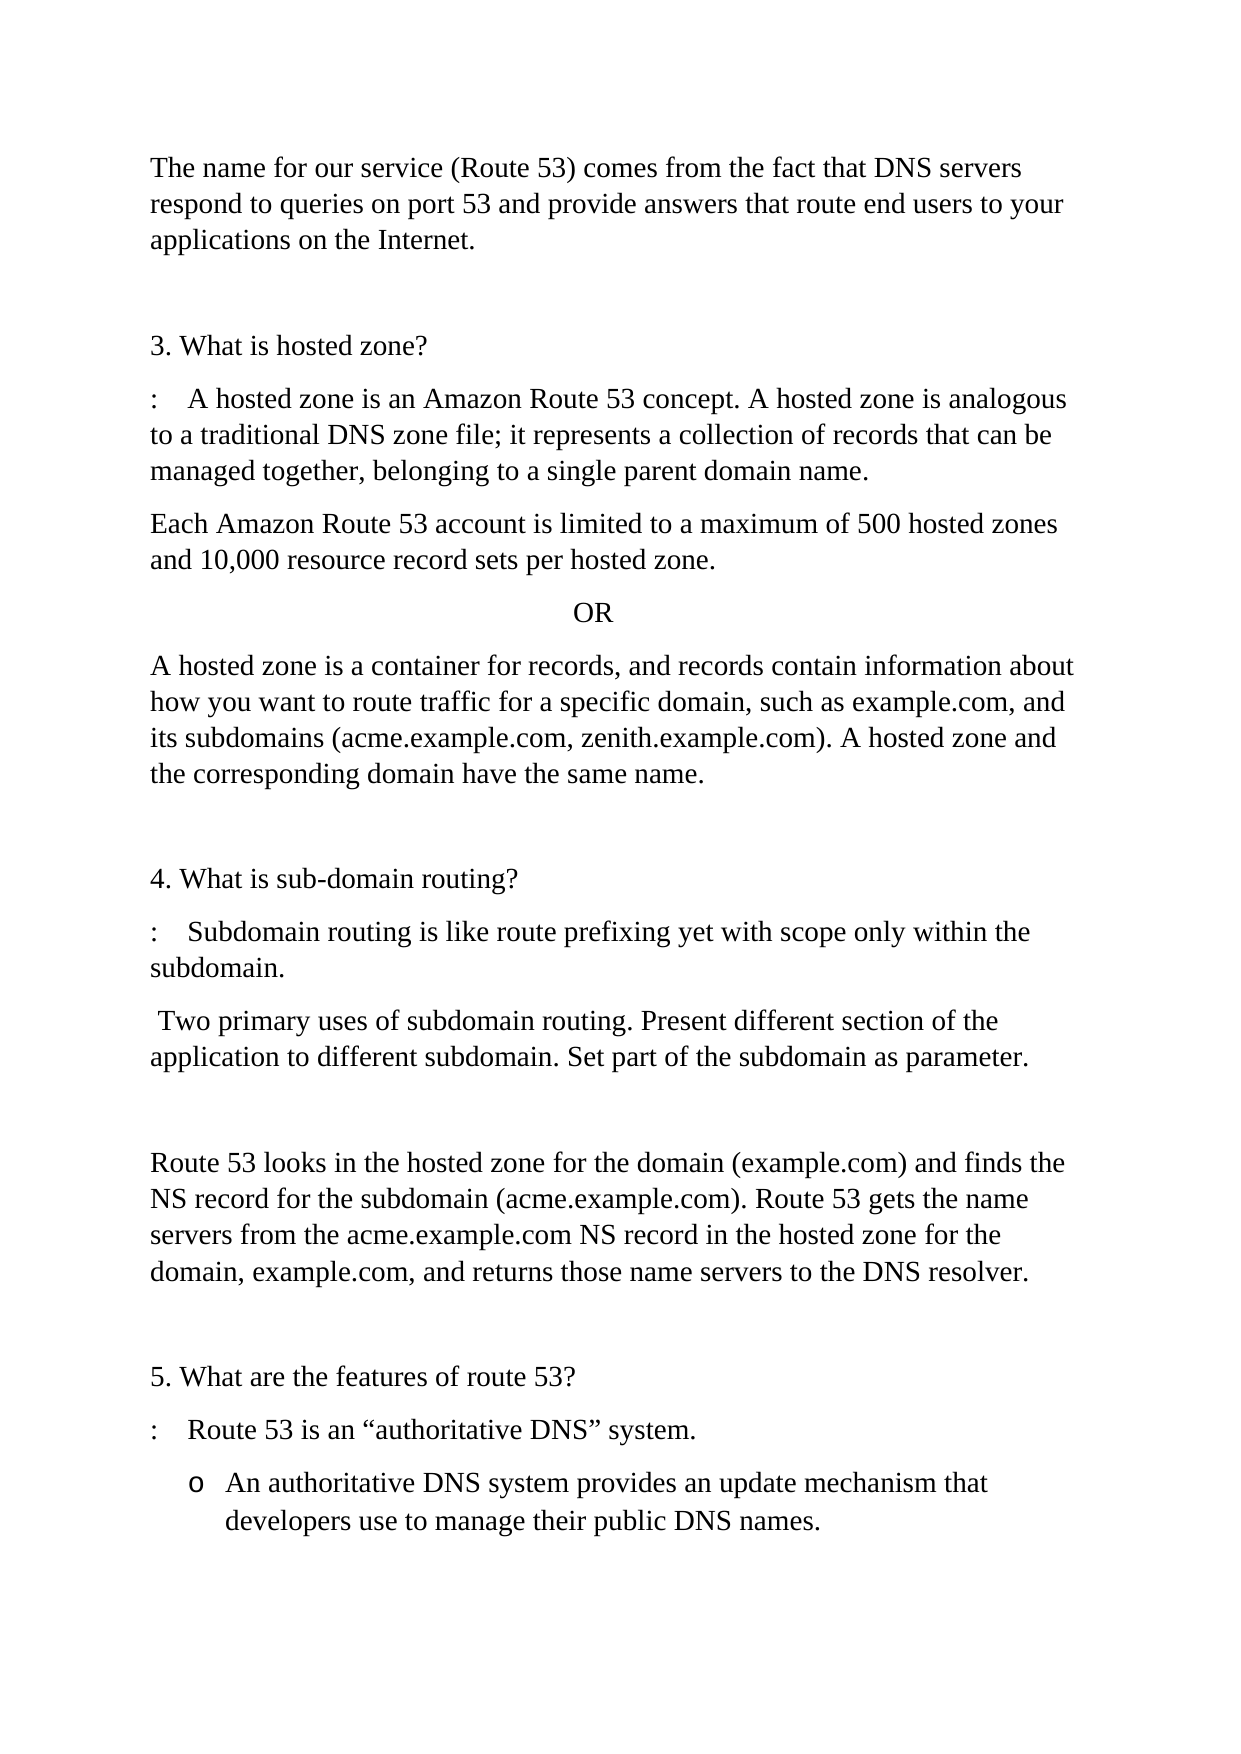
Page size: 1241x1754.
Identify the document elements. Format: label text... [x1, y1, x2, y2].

text Each Amazon Route 53 account is limited to a maximum of 500 hosted zones and 10,000 resource record sets per hosted zone. [150, 506, 1090, 576]
text OR [150, 595, 1090, 628]
text 5. What are the features of route 53? [150, 1359, 1090, 1393]
text Route 53 looks in the hosted zone for the domain (example.com) and finds the NS record for the subdomain (acme.example.com). Route 53 gets the name servers from the acme.example.com NS record in the hosted zone for the domain, example.com, and returns those name servers to the DNS resolver. [150, 1145, 1090, 1287]
text Two primary uses of subdomain routing. Present different section of the application to different subdomain. Set part of the subdomain as parameter. [150, 1003, 1090, 1073]
text The name for our service (Route 53) comes from the fact that DNS servers respond to queries on port 53 and provide answers that route end users to your applications on the Internet. [150, 150, 1090, 256]
text : Subdomain routing is like route prefixing yet with scope only within the subdomain. [150, 914, 1090, 984]
text : A hosted zone is an Amazon Route 53 concept. A hosted zone is analogous to a traditional DNS zone file; it represents a collection of records that can be managed together, belonging to a single parent domain name. [150, 381, 1090, 487]
text 3. What is hosted zone? [150, 328, 1090, 361]
list An authoritative DNS system provides an update mechanism that developers use to manage their public DNS names. [187, 1465, 1090, 1537]
text 4. What is sub-domain routing? [150, 862, 1090, 895]
text A hosted zone is a container for records, and records contain information about how you want to route traffic for a specific domain, such as example.com, and its subdomains (acme.example.com, zenith.example.com). A hosted zone and the corresponding domain have the same name. [150, 648, 1090, 789]
text : Route 53 is an “authoritative DNS” system. [150, 1412, 1090, 1446]
